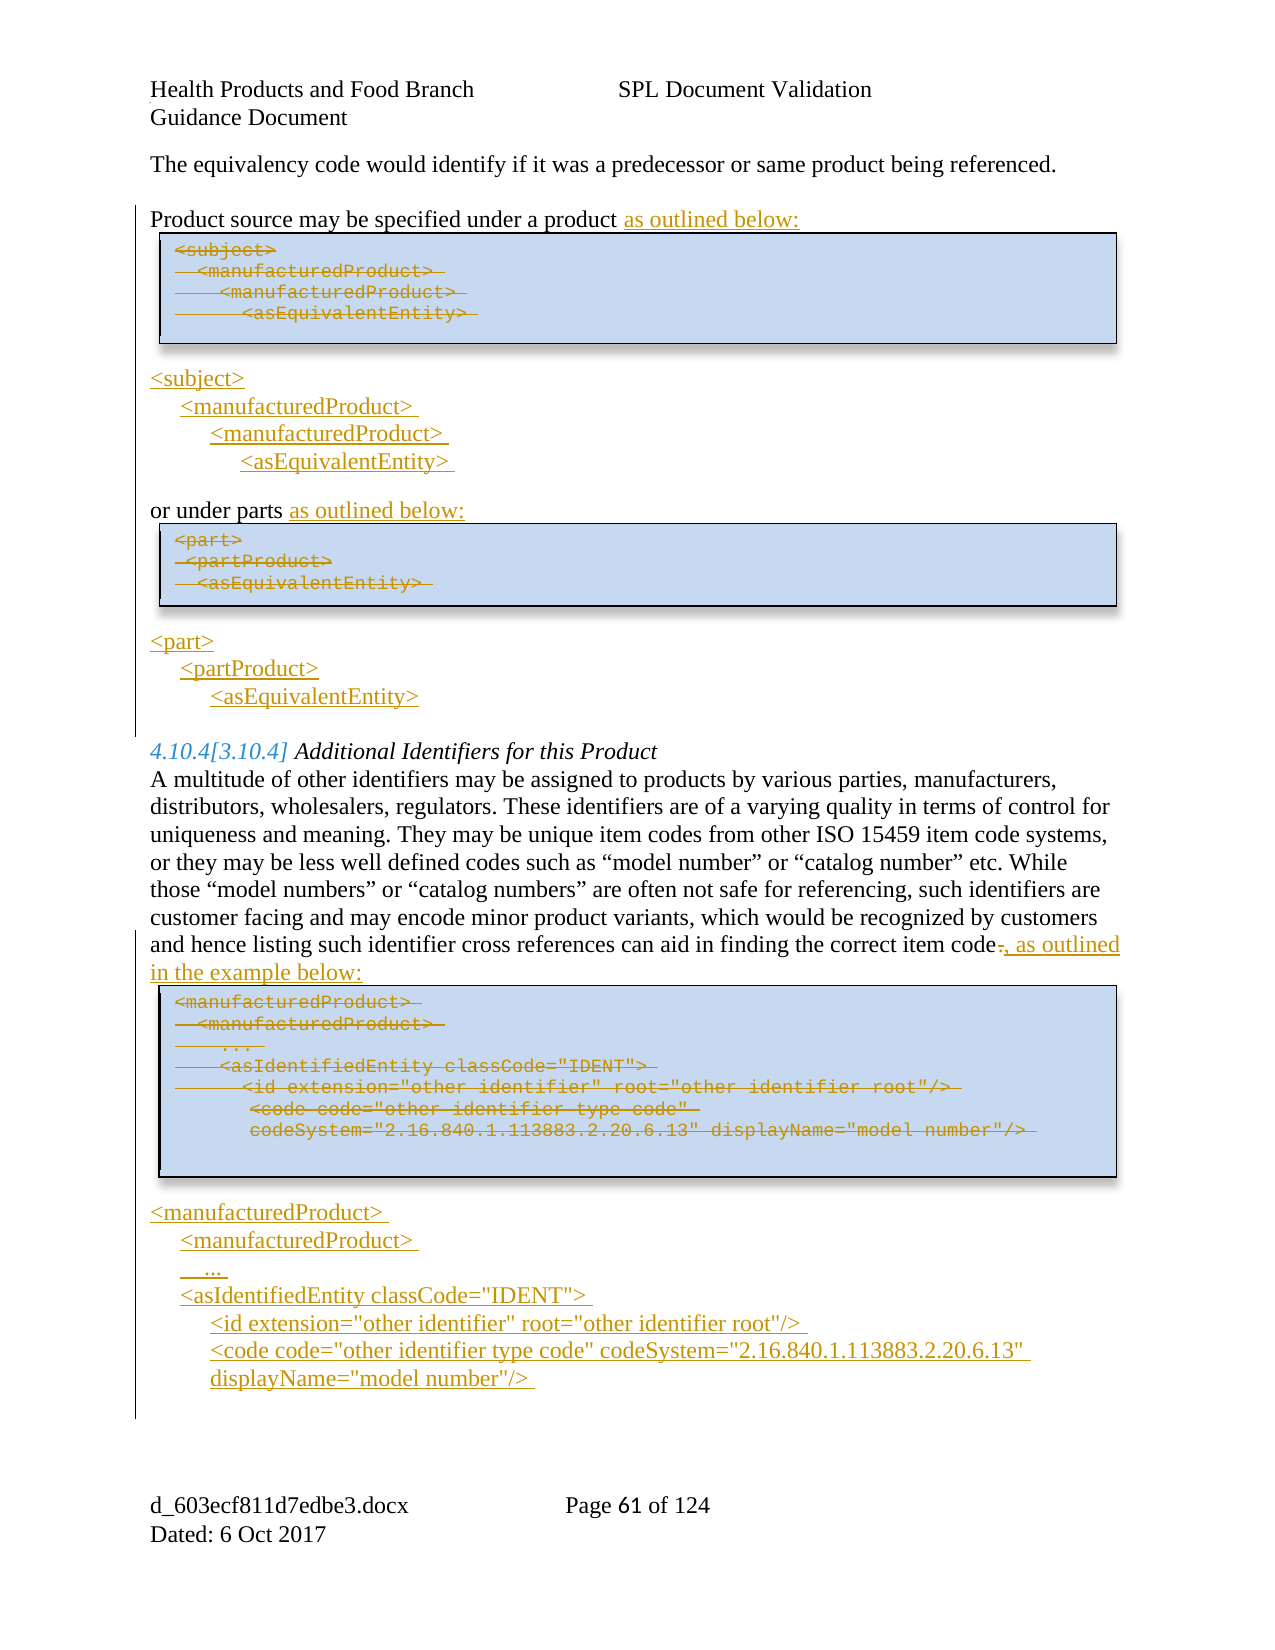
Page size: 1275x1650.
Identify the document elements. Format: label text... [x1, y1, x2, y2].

text A multitude of other identifiers may be assigned to products by various parties, manufacturers, distributors, wholesalers, regulators. These identifiers are of a varying quality in terms of control for uniqueness and meaning. They may be unique item codes from other ISO 15459 item code systems, or they may be less well defined codes such as “model number” or “catalog number” etc. While those “model numbers” or “catalog numbers” are often not safe for referencing, such identifiers are customer facing and may encode minor product variants, which would be recognized by customers and hence listing such identifier cross references can aid in finding the correct item code [150, 765, 1125, 986]
text or under parts [150, 496, 1125, 523]
text Product source may be specified under a product [150, 205, 1125, 233]
subtitle Additional Identifiers for this Product [150, 737, 1125, 765]
text The equivalency code would identify if it was a predecessor or same product being referenced. [150, 150, 1125, 178]
